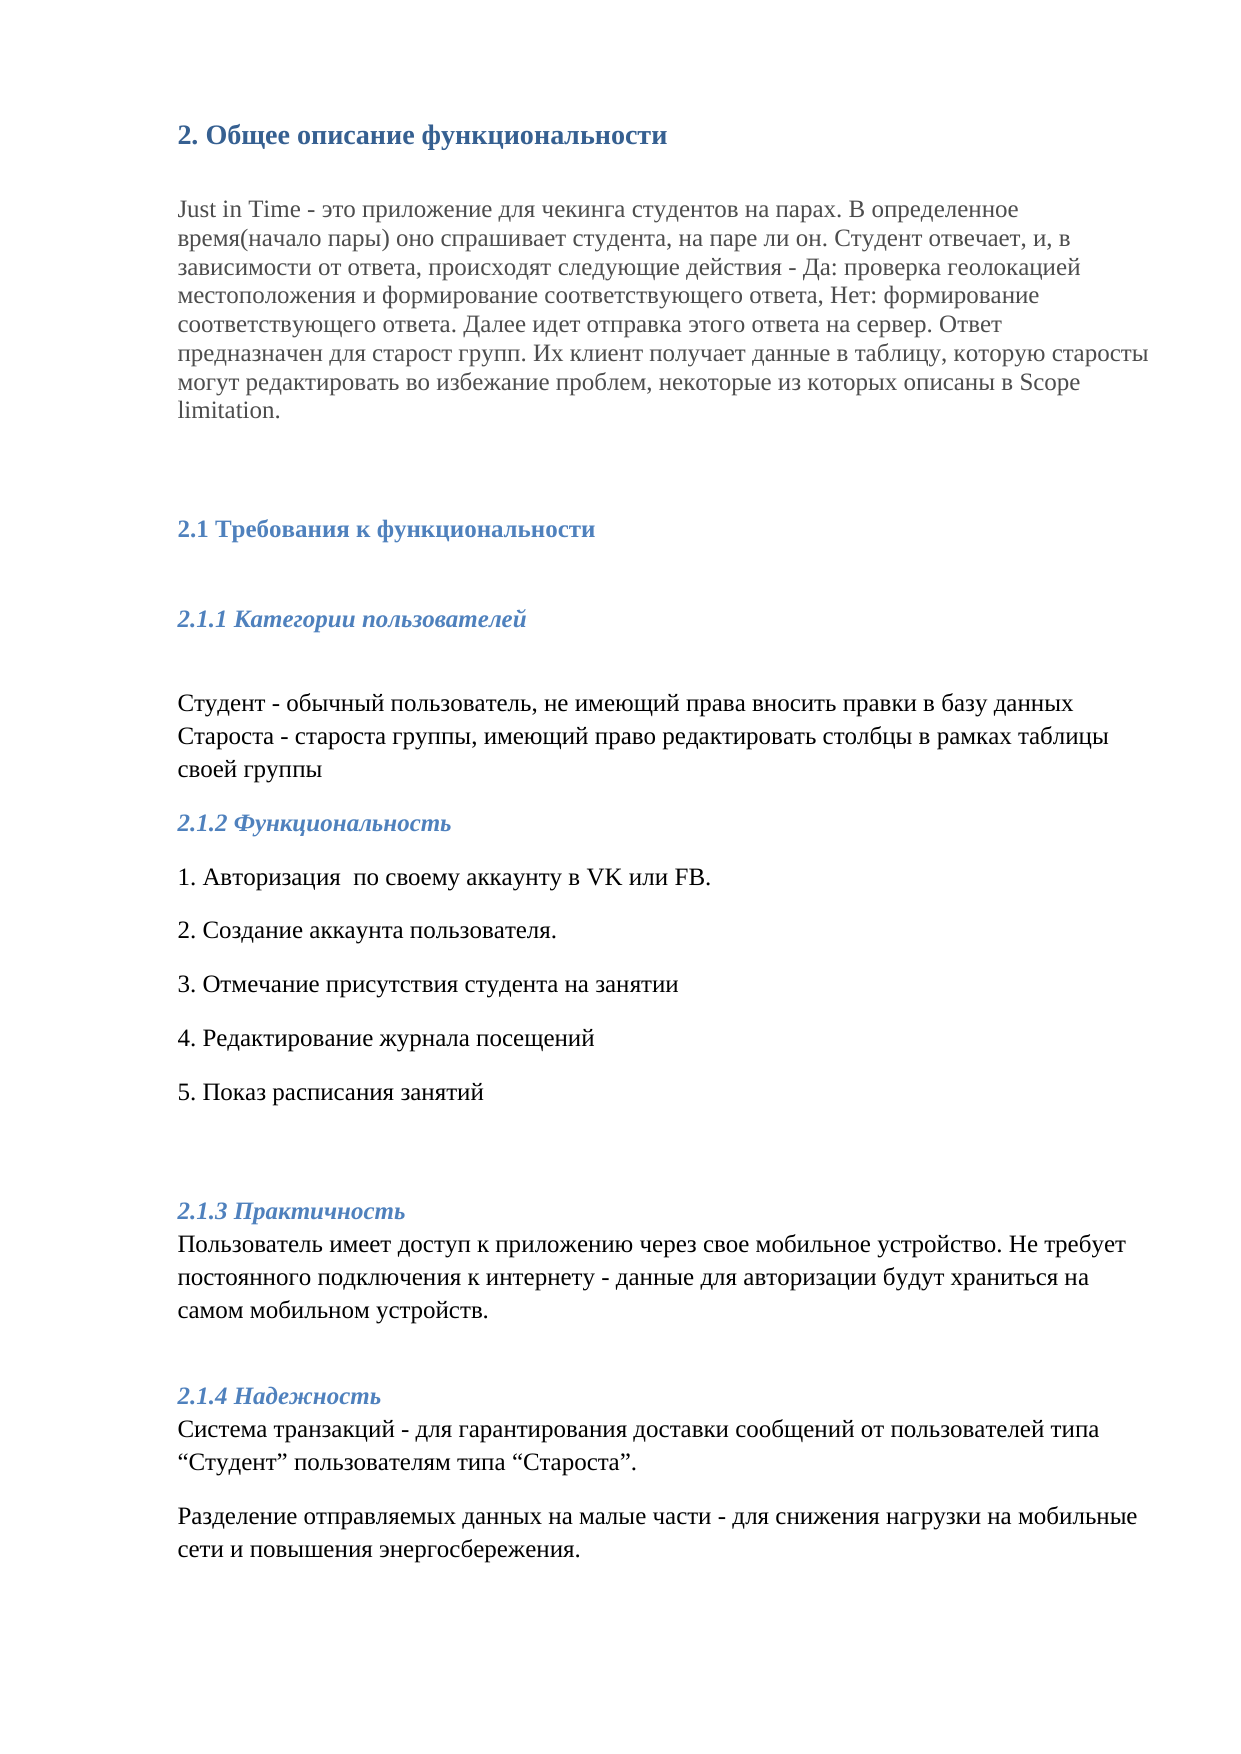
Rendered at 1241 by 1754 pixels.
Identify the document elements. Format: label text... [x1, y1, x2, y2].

subtitle 2.1.3 Практичность [177, 1196, 1152, 1225]
text Система транзакций - для гарантирования доставки сообщений от пользователей типа “Студент” пользователям типа “Староста”. [177, 1414, 1152, 1476]
subtitle 1. Авторизация по своему аккаунту в VK или FB. [177, 862, 1152, 890]
subtitle 2. Создание аккаунта пользователя. [177, 915, 1152, 944]
text Разделение отправляемых данных на малые части - для снижения нагрузки на мобильные сети и повышения энергосбережения. [177, 1501, 1152, 1595]
text Just in Time - это приложение для чекинга студентов на парах. В определенное время(начало пары) оно спрашивает студента, на паре ли он. Студент отвечает, и, в зависимости от ответа, происходят следующие действия - Да: проверка геолокацией местоположения и формирование соответствующего ответа, Нет: формирование соответствующего ответа. Далее идет отправка этого ответа на сервер. Ответ предназначен для старост групп. Их клиент получает данные в таблицу, которую старосты могут редактировать во избежание проблем, некоторые из которых описаны в Scope limitation. [177, 194, 1152, 453]
subtitle 2. Общее описание функциональности [177, 118, 1152, 189]
subtitle 2.1.2 Функциональность [177, 808, 1152, 836]
subtitle 2.1.1 Категории пользователей [177, 604, 1152, 632]
subtitle 2.1 Требования к функциональности [177, 514, 1152, 578]
subtitle 2.1.4 Надежность [177, 1381, 1152, 1410]
subtitle 4. Редактирование журнала посещений [177, 1023, 1152, 1052]
text Студент - обычный пользователь, не имеющий права вносить правки в базу данных Староста - староста группы, имеющий право редактировать столбцы в рамках таблицы своей группы [177, 688, 1152, 783]
subtitle 5. Показ расписания занятий [177, 1077, 1152, 1106]
subtitle 3. Отмечание присутствия студента на занятии [177, 969, 1152, 998]
text Пользователь имеет доступ к приложению через свое мобильное устройство. Не требует постоянного подключения к интернету - данные для авторизации будут храниться на самом мобильном устройств. [177, 1229, 1152, 1356]
